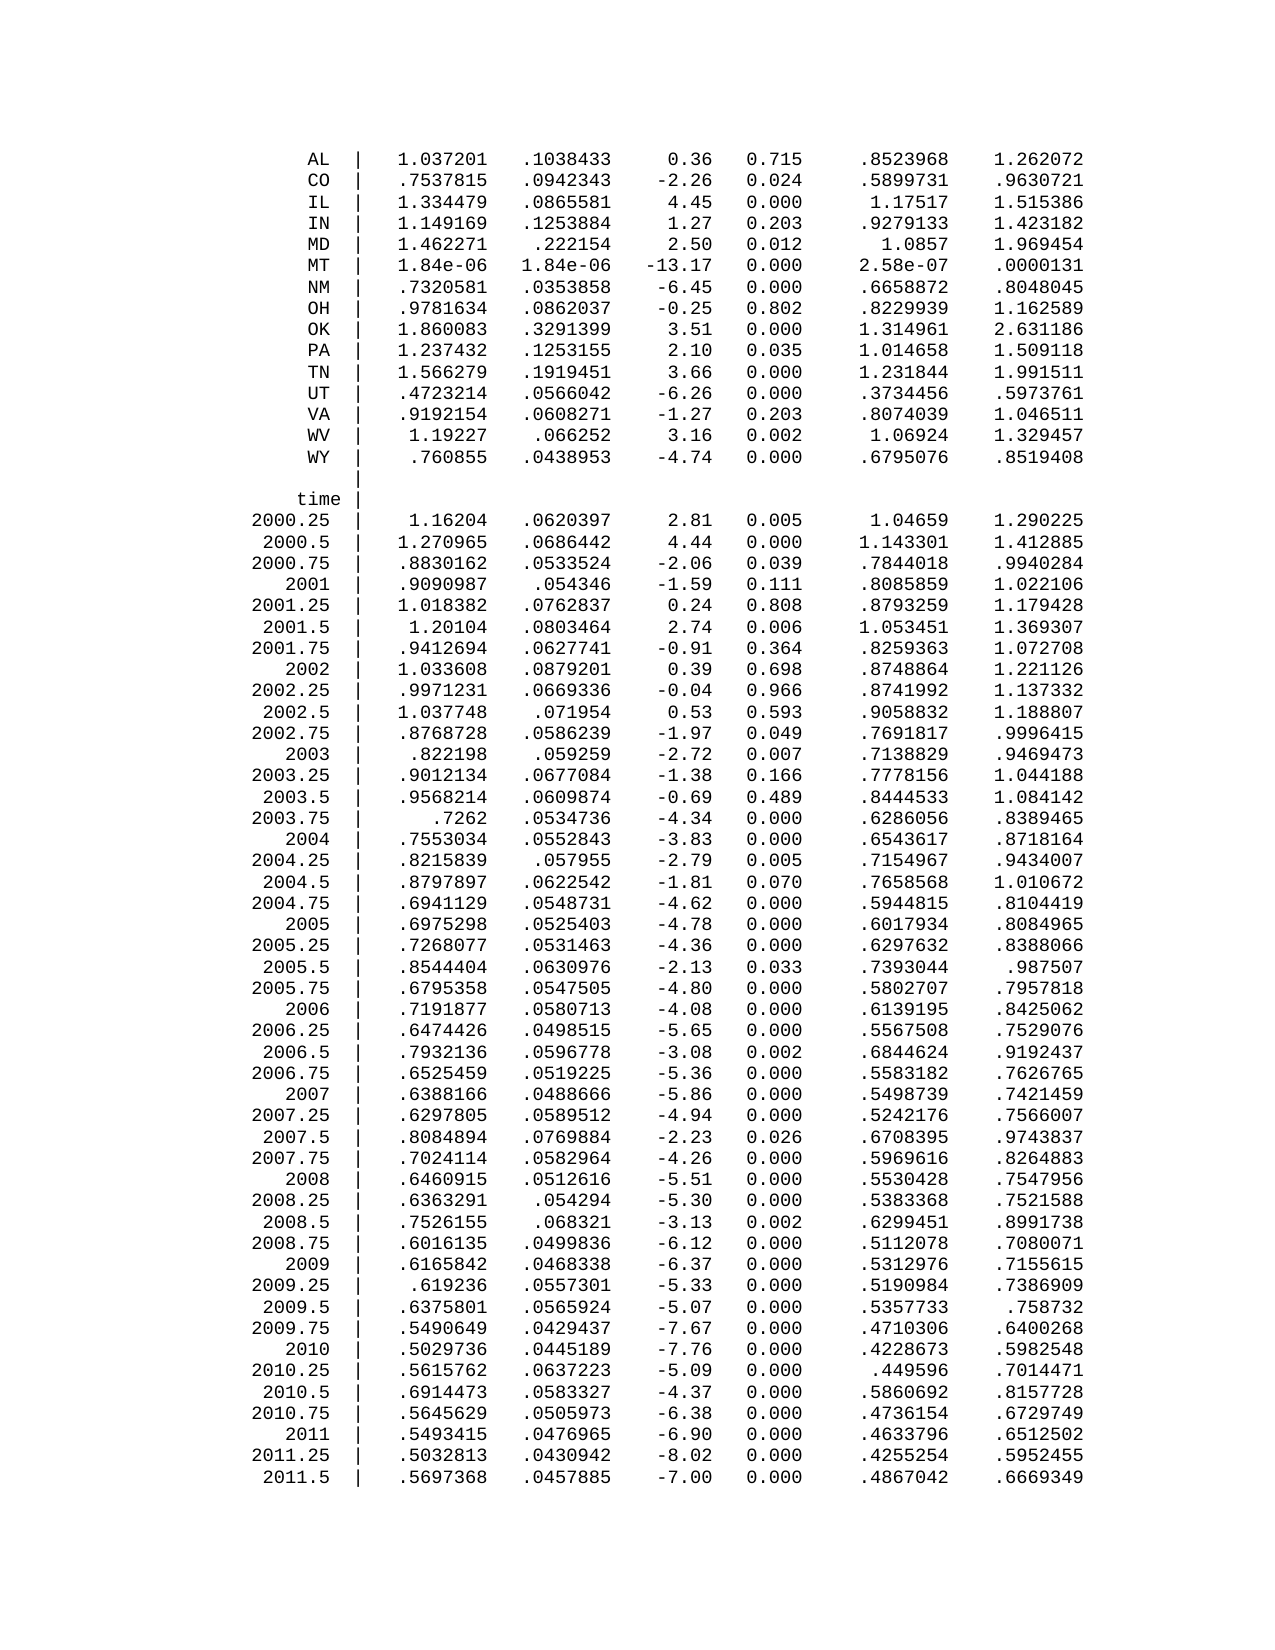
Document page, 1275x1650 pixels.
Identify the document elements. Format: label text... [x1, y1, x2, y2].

text 2002.75 | .8768728 .0586239 -1.97 0.049 .7691817 .9996415 [150, 724, 1125, 745]
text 2000.75 | .8830162 .0533524 -2.06 0.039 .7844018 .9940284 [150, 554, 1125, 575]
text 2007.75 | .7024114 .0582964 -4.26 0.000 .5969616 .8264883 [150, 1149, 1125, 1170]
text MT | 1.84e-06 1.84e-06 -13.17 0.000 2.58e-07 .0000131 [150, 256, 1125, 277]
text 2003.75 | .7262 .0534736 -4.34 0.000 .6286056 .8389465 [150, 809, 1125, 830]
text 2010 | .5029736 .0445189 -7.76 0.000 .4228673 .5982548 [150, 1340, 1125, 1361]
text 2004.75 | .6941129 .0548731 -4.62 0.000 .5944815 .8104419 [150, 894, 1125, 915]
text IL | 1.334479 .0865581 4.45 0.000 1.17517 1.515386 [150, 192, 1125, 214]
text AL | 1.037201 .1038433 0.36 0.715 .8523968 1.262072 [150, 150, 1125, 171]
text 2007 | .6388166 .0488666 -5.86 0.000 .5498739 .7421459 [150, 1085, 1125, 1106]
text 2006 | .7191877 .0580713 -4.08 0.000 .6139195 .8425062 [150, 1000, 1125, 1021]
text NM | .7320581 .0353858 -6.45 0.000 .6658872 .8048045 [150, 277, 1125, 299]
text 2009.5 | .6375801 .0565924 -5.07 0.000 .5357733 .758732 [150, 1297, 1125, 1319]
text OH | .9781634 .0862037 -0.25 0.802 .8229939 1.162589 [150, 299, 1125, 320]
text UT | .4723214 .0566042 -6.26 0.000 .3734456 .5973761 [150, 384, 1125, 405]
text 2010.75 | .5645629 .0505973 -6.38 0.000 .4736154 .6729749 [150, 1404, 1125, 1425]
text 2004 | .7553034 .0552843 -3.83 0.000 .6543617 .8718164 [150, 830, 1125, 851]
text 2001.75 | .9412694 .0627741 -0.91 0.364 .8259363 1.072708 [150, 639, 1125, 660]
text | [150, 469, 1125, 490]
text 2006.75 | .6525459 .0519225 -5.36 0.000 .5583182 .7626765 [150, 1064, 1125, 1085]
text 2000.5 | 1.270965 .0686442 4.44 0.000 1.143301 1.412885 [150, 532, 1125, 554]
text 2001.5 | 1.20104 .0803464 2.74 0.006 1.053451 1.369307 [150, 617, 1125, 639]
text 2008.25 | .6363291 .054294 -5.30 0.000 .5383368 .7521588 [150, 1191, 1125, 1212]
text 2002.25 | .9971231 .0669336 -0.04 0.966 .8741992 1.137332 [150, 681, 1125, 702]
text 2000.25 | 1.16204 .0620397 2.81 0.005 1.04659 1.290225 [150, 511, 1125, 532]
text 2006.25 | .6474426 .0498515 -5.65 0.000 .5567508 .7529076 [150, 1021, 1125, 1042]
text 2001.25 | 1.018382 .0762837 0.24 0.808 .8793259 1.179428 [150, 596, 1125, 617]
text time | [150, 490, 1125, 511]
text 2009.25 | .619236 .0557301 -5.33 0.000 .5190984 .7386909 [150, 1276, 1125, 1297]
text 2002.5 | 1.037748 .071954 0.53 0.593 .9058832 1.188807 [150, 702, 1125, 724]
text 2011.25 | .5032813 .0430942 -8.02 0.000 .4255254 .5952455 [150, 1446, 1125, 1467]
text 2008.75 | .6016135 .0499836 -6.12 0.000 .5112078 .7080071 [150, 1234, 1125, 1255]
text 2009.75 | .5490649 .0429437 -7.67 0.000 .4710306 .6400268 [150, 1319, 1125, 1340]
text 2003.25 | .9012134 .0677084 -1.38 0.166 .7778156 1.044188 [150, 766, 1125, 787]
text 2004.5 | .8797897 .0622542 -1.81 0.070 .7658568 1.010672 [150, 872, 1125, 894]
text 2008 | .6460915 .0512616 -5.51 0.000 .5530428 .7547956 [150, 1170, 1125, 1191]
text 2005.5 | .8544404 .0630976 -2.13 0.033 .7393044 .987507 [150, 957, 1125, 979]
text 2005.25 | .7268077 .0531463 -4.36 0.000 .6297632 .8388066 [150, 936, 1125, 957]
text 2010.25 | .5615762 .0637223 -5.09 0.000 .449596 .7014471 [150, 1361, 1125, 1382]
text 2003.5 | .9568214 .0609874 -0.69 0.489 .8444533 1.084142 [150, 787, 1125, 809]
text CO | .7537815 .0942343 -2.26 0.024 .5899731 .9630721 [150, 171, 1125, 192]
text 2005.75 | .6795358 .0547505 -4.80 0.000 .5802707 .7957818 [150, 979, 1125, 1000]
text VA | .9192154 .0608271 -1.27 0.203 .8074039 1.046511 [150, 405, 1125, 426]
text OK | 1.860083 .3291399 3.51 0.000 1.314961 2.631186 [150, 320, 1125, 341]
text PA | 1.237432 .1253155 2.10 0.035 1.014658 1.509118 [150, 341, 1125, 362]
text 2005 | .6975298 .0525403 -4.78 0.000 .6017934 .8084965 [150, 915, 1125, 936]
text 2008.5 | .7526155 .068321 -3.13 0.002 .6299451 .8991738 [150, 1212, 1125, 1234]
text 2009 | .6165842 .0468338 -6.37 0.000 .5312976 .7155615 [150, 1255, 1125, 1276]
text 2010.5 | .6914473 .0583327 -4.37 0.000 .5860692 .8157728 [150, 1382, 1125, 1404]
text 2011 | .5493415 .0476965 -6.90 0.000 .4633796 .6512502 [150, 1425, 1125, 1446]
text 2007.5 | .8084894 .0769884 -2.23 0.026 .6708395 .9743837 [150, 1127, 1125, 1149]
text 2004.25 | .8215839 .057955 -2.79 0.005 .7154967 .9434007 [150, 851, 1125, 872]
text 2002 | 1.033608 .0879201 0.39 0.698 .8748864 1.221126 [150, 660, 1125, 681]
text 2006.5 | .7932136 .0596778 -3.08 0.002 .6844624 .9192437 [150, 1042, 1125, 1064]
text MD | 1.462271 .222154 2.50 0.012 1.0857 1.969454 [150, 235, 1125, 256]
text WY | .760855 .0438953 -4.74 0.000 .6795076 .8519408 [150, 447, 1125, 469]
text 2003 | .822198 .059259 -2.72 0.007 .7138829 .9469473 [150, 745, 1125, 766]
text IN | 1.149169 .1253884 1.27 0.203 .9279133 1.423182 [150, 214, 1125, 235]
text 2007.25 | .6297805 .0589512 -4.94 0.000 .5242176 .7566007 [150, 1106, 1125, 1127]
text 2001 | .9090987 .054346 -1.59 0.111 .8085859 1.022106 [150, 575, 1125, 596]
text WV | 1.19227 .066252 3.16 0.002 1.06924 1.329457 [150, 426, 1125, 447]
text 2011.5 | .5697368 .0457885 -7.00 0.000 .4867042 .6669349 [150, 1467, 1125, 1489]
text TN | 1.566279 .1919451 3.66 0.000 1.231844 1.991511 [150, 362, 1125, 384]
